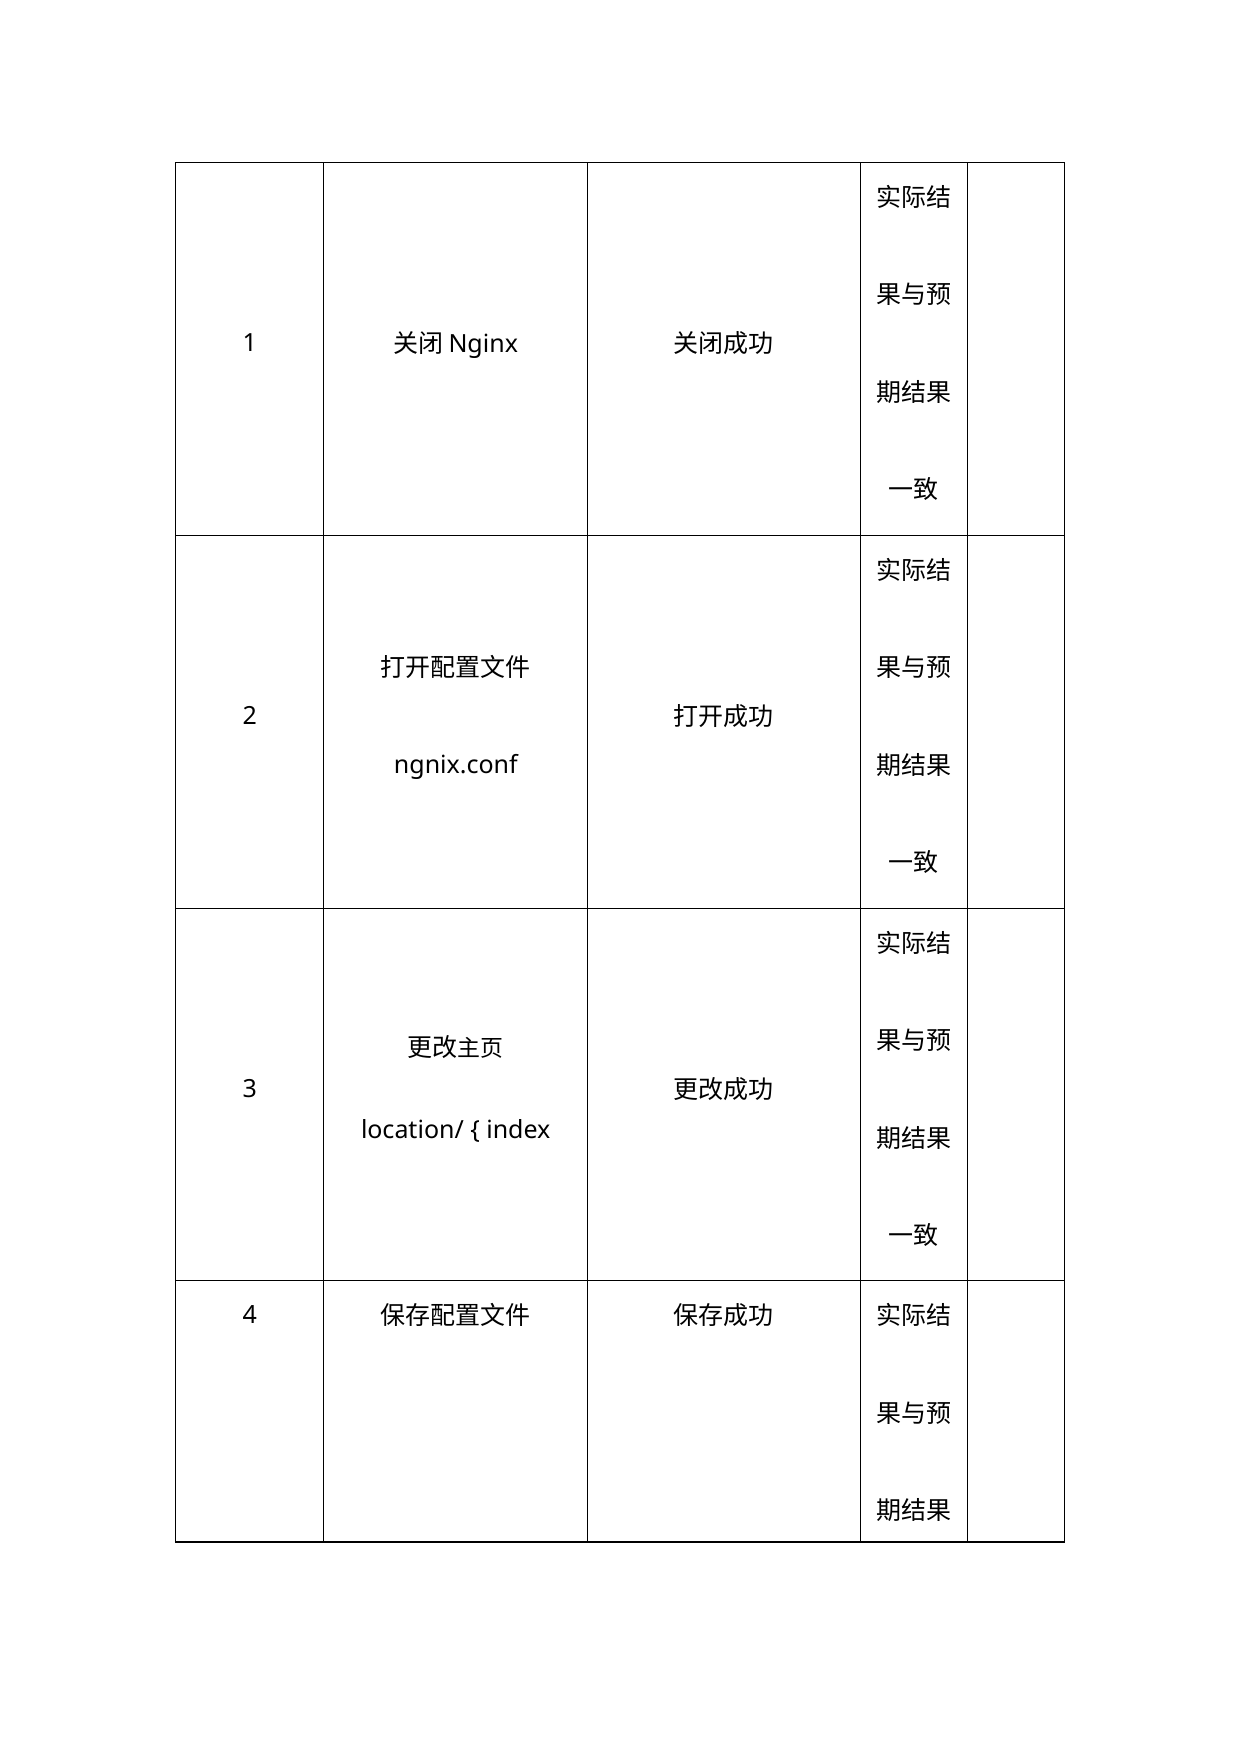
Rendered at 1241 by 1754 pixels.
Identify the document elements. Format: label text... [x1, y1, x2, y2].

table_cell [968, 163, 1064, 535]
table_cell 保存成功 [588, 1281, 860, 1541]
table_cell 关闭Nginx [324, 163, 587, 535]
table_cell [968, 536, 1064, 908]
table_cell 2 [176, 536, 323, 908]
table_cell [968, 1281, 1064, 1541]
table_cell 实际结果与预期结果一致 [861, 1281, 967, 1541]
table_cell 1 [176, 163, 323, 535]
table_cell 打开成功 [588, 536, 860, 908]
table_cell 关闭成功 [588, 163, 860, 535]
table_cell 更改成功 [588, 909, 860, 1280]
table_cell 打开配置文件ngnix.conf [324, 536, 587, 908]
table_cell 实际结果与预期结果一致 [861, 536, 967, 908]
table_cell 保存配置文件 [324, 1281, 587, 1541]
table_cell [968, 909, 1064, 1280]
table_cell 3 [176, 909, 323, 1280]
table_cell 4 [176, 1281, 323, 1541]
table_cell 实际结果与预期结果一致 [861, 909, 967, 1280]
table_cell 更改主页 location/ { index [324, 909, 587, 1280]
table_cell 实际结果与预期结果一致 [861, 163, 967, 535]
